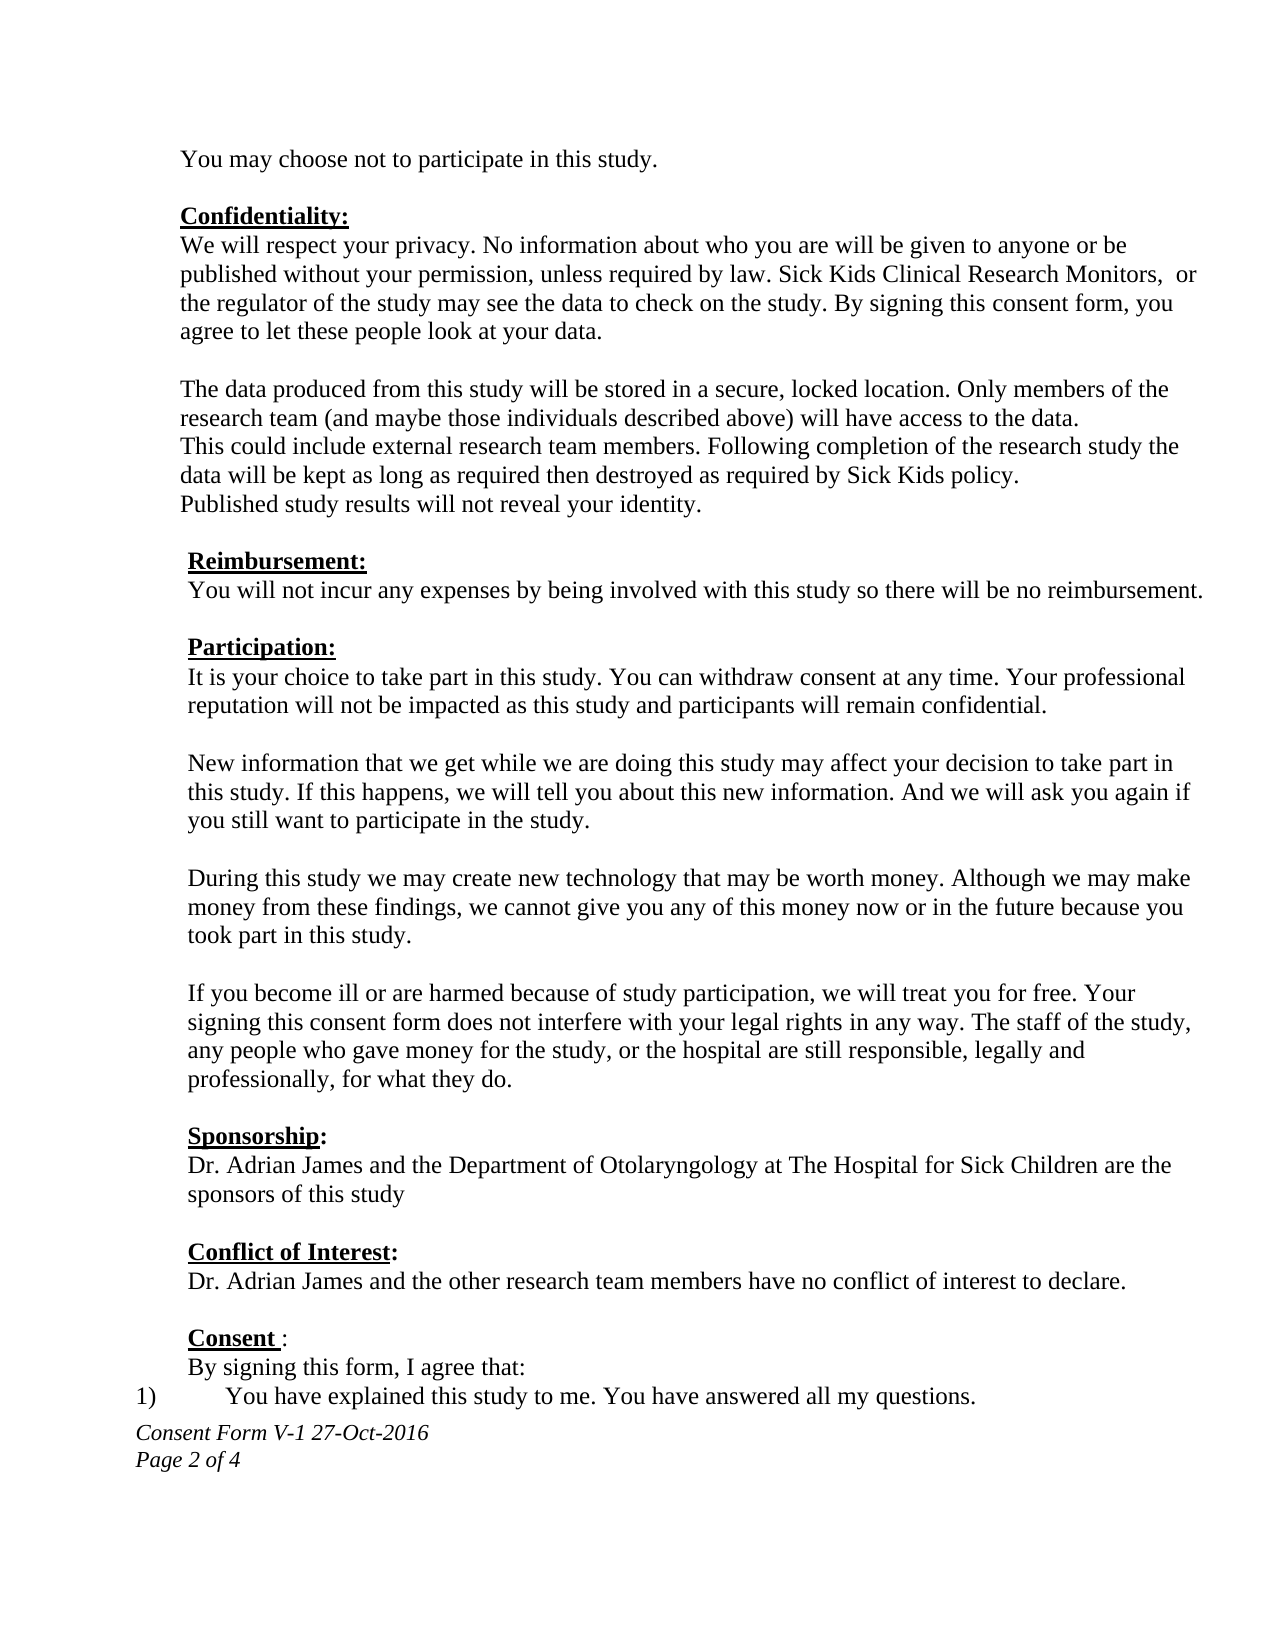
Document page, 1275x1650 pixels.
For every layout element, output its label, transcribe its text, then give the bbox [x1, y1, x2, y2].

subtitle Consent : [187, 1323, 1212, 1352]
subtitle Confidentiality: [180, 201, 1198, 230]
text New information that we get while we are doing this study may affect your decision to take part in this study. If this happens, we will tell you about this new information. And we will ask you again if you still want to participate in the study. [187, 748, 1198, 834]
text Published study results will not reveal your identity. [180, 489, 1206, 518]
subtitle Sponsorship: [187, 1122, 1198, 1150]
text By signing this form, I agree that: [187, 1352, 1212, 1381]
text You may choose not to participate in this study. [180, 144, 1212, 172]
text If you become ill or are harmed because of study participation, we will treat you for free. Your signing this consent form does not interfere with your legal rights in any way. The staff of the study, any people who gave money for the study, or the hospital are still responsible, legally and professionally, for what they do. [187, 978, 1194, 1093]
text We will respect your privacy. No information about who you are will be given to anyone or be published without your permission, unless required by law. Sick Kids Clinical Research Monitors, or the regulator of the study may see the data to check on the study. By signing this consent form, you agree to let these people look at your data. [180, 230, 1206, 345]
text You will not incur any expenses by being involved with this study so there will be no reimbursement. [187, 575, 1212, 604]
text The data produced from this study will be stored in a secure, locked location. Only members of the research team (and maybe those individuals described above) will have access to the data. [180, 374, 1206, 431]
text During this study we may create new technology that may be worth money. Although we may make money from these findings, we cannot give you any of this money now or in the future because you took part in this study. [187, 863, 1206, 949]
text Dr. Adrian James and the other research team members have no conflict of interest to declare. [187, 1266, 1212, 1294]
list You have explained this study to me. You have answered all my questions. [135, 1381, 1212, 1409]
subtitle Conflict of Interest: [187, 1237, 1198, 1266]
subtitle Reimbursement: [187, 546, 1198, 575]
subtitle Participation: [187, 633, 1198, 662]
text Dr. Adrian James and the Department of Otolaryngology at The Hospital for Sick Children are the sponsors of this study [187, 1151, 1212, 1208]
text It is your choice to take part in this study. You can withdraw consent at any time. Your professional reputation will not be impacted as this study and participants will remain confidential. [187, 662, 1198, 719]
text This could include external research team members. Following completion of the research study the data will be kept as long as required then destroyed as required by Sick Kids policy. [180, 431, 1206, 489]
